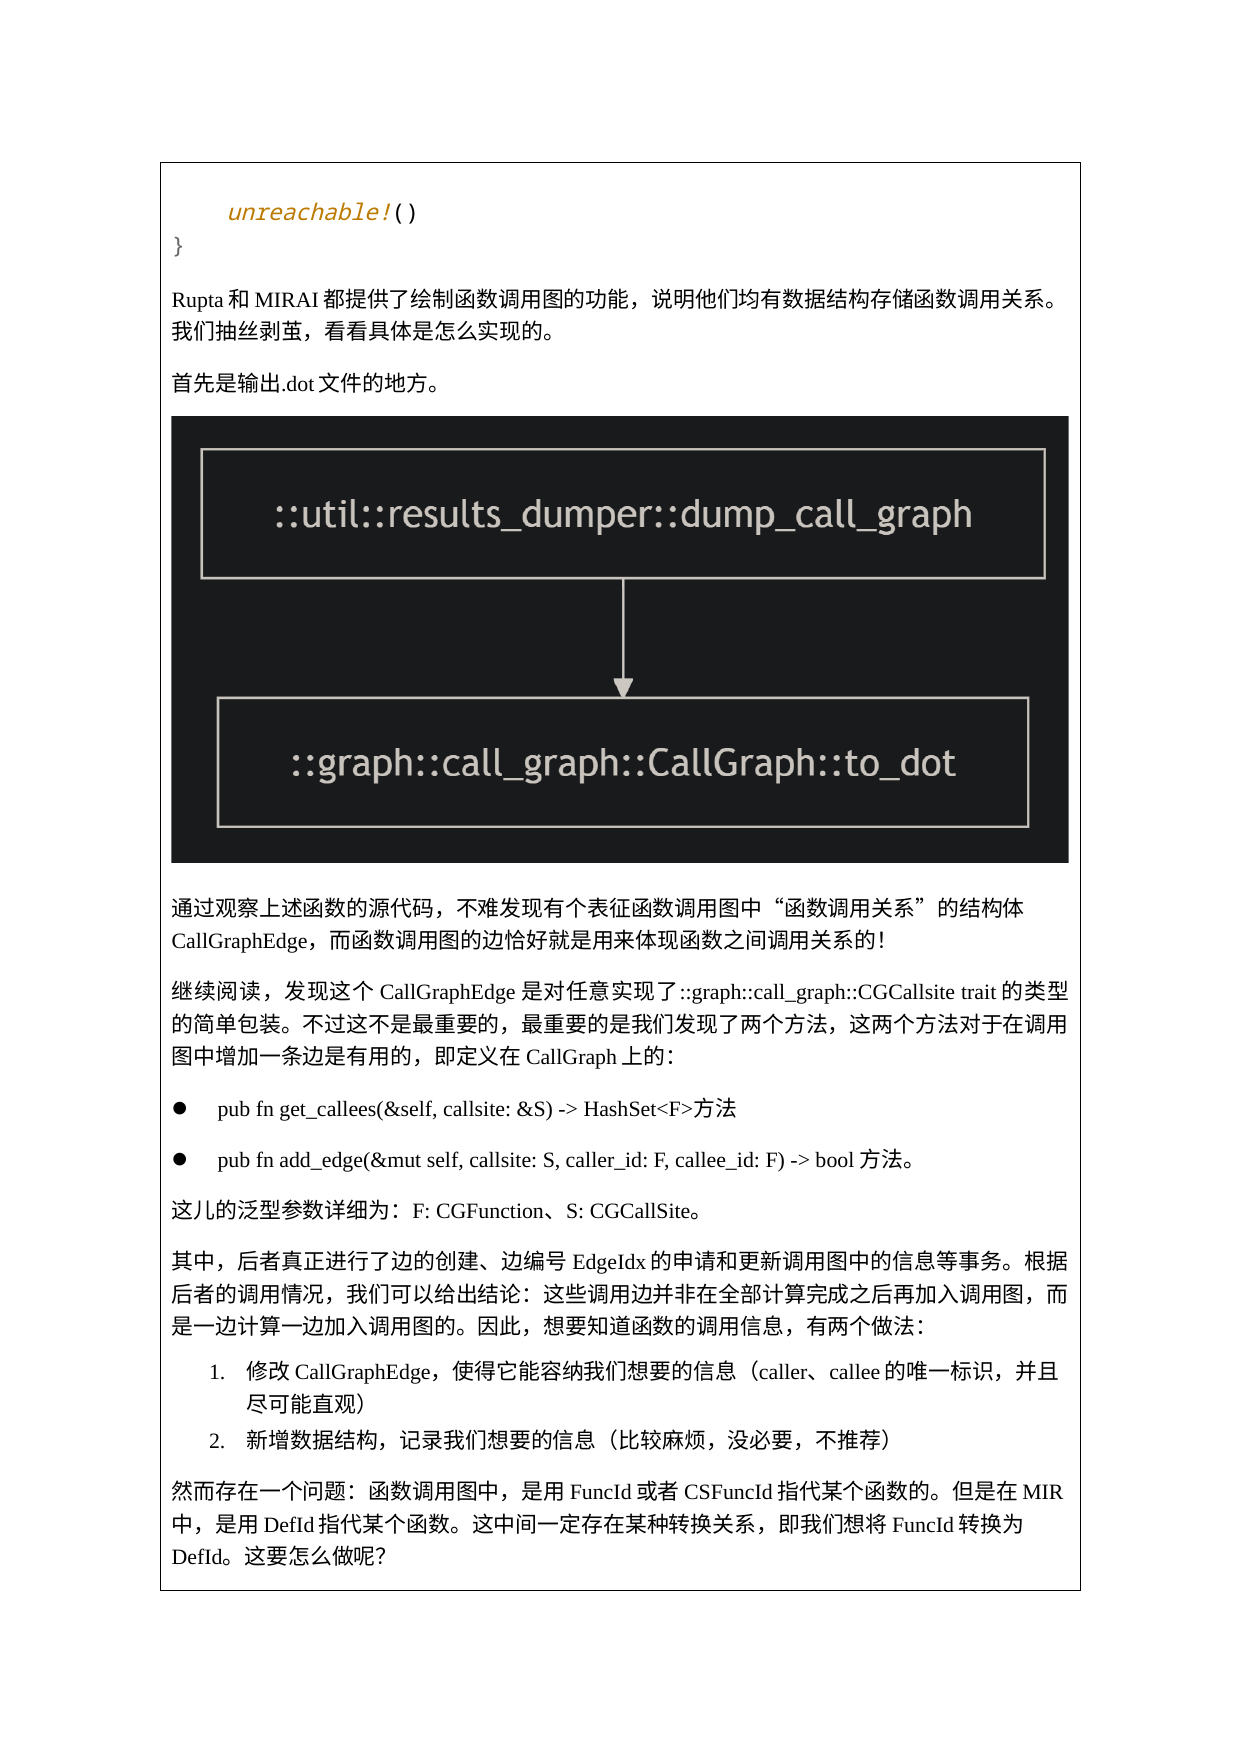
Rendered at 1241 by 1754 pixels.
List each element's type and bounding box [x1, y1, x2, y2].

table_cell [161, 163, 1080, 1590]
picture [171, 416, 1069, 863]
